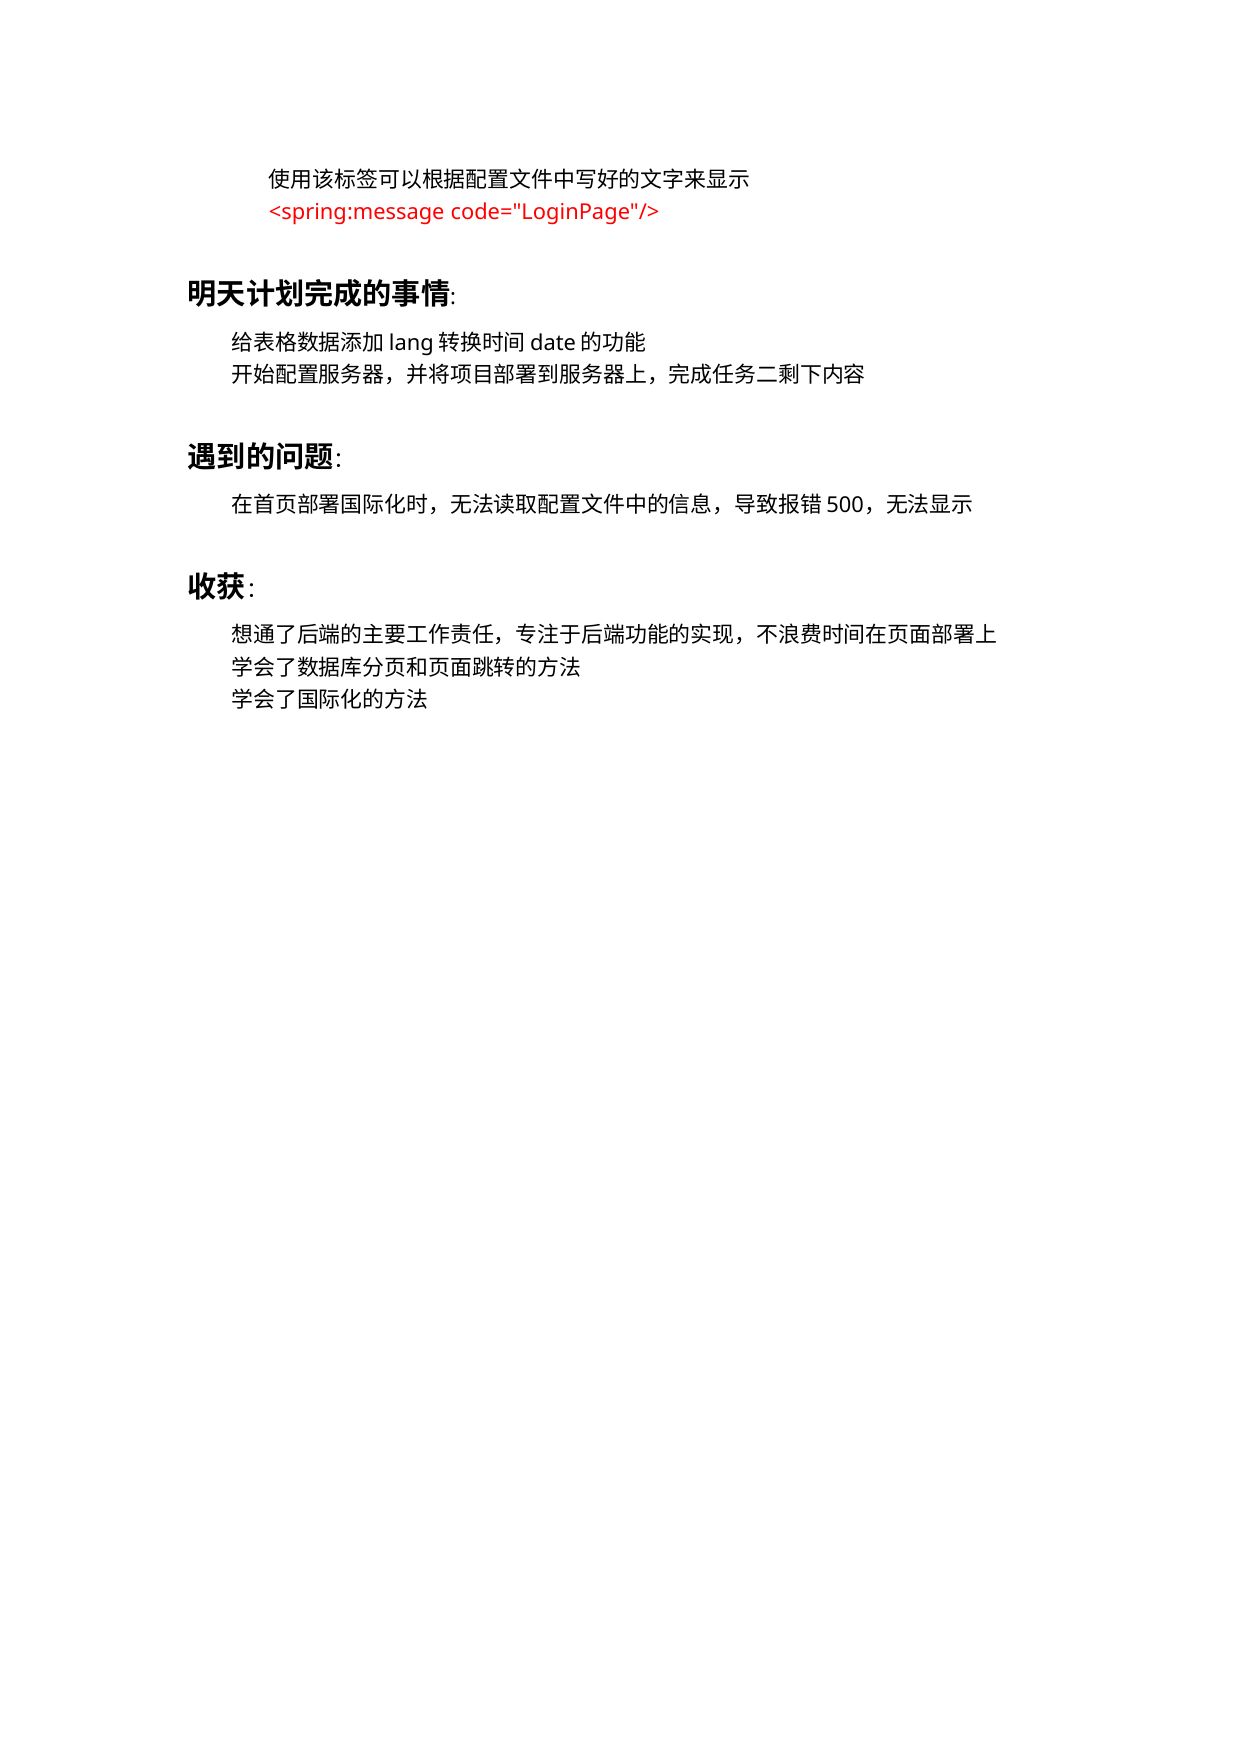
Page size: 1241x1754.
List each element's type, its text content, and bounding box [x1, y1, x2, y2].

list 使用该标签可以根据配置文件中写好的文字来显示 [269, 162, 1053, 194]
text 开始配置服务器，并将项目部署到服务器上，完成任务二剩下内容 [187, 357, 1053, 389]
text 在首页部署国际化时，无法读取配置文件中的信息，导致报错500，无法显示 [187, 487, 1053, 519]
text 遇到的问题： [187, 422, 1053, 487]
text 收获： [187, 552, 1053, 617]
text 学会了数据库分页和页面跳转的方法 [187, 649, 1053, 682]
text 想通了后端的主要工作责任，专注于后端功能的实现，不浪费时间在页面部署上 [187, 617, 1053, 649]
text 给表格数据添加lang转换时间date的功能 [187, 324, 1053, 357]
text 明天计划完成的事情: [187, 259, 1053, 324]
text 学会了国际化的方法 [187, 682, 1053, 714]
list <spring:message code="LoginPage"/> [269, 194, 1053, 227]
